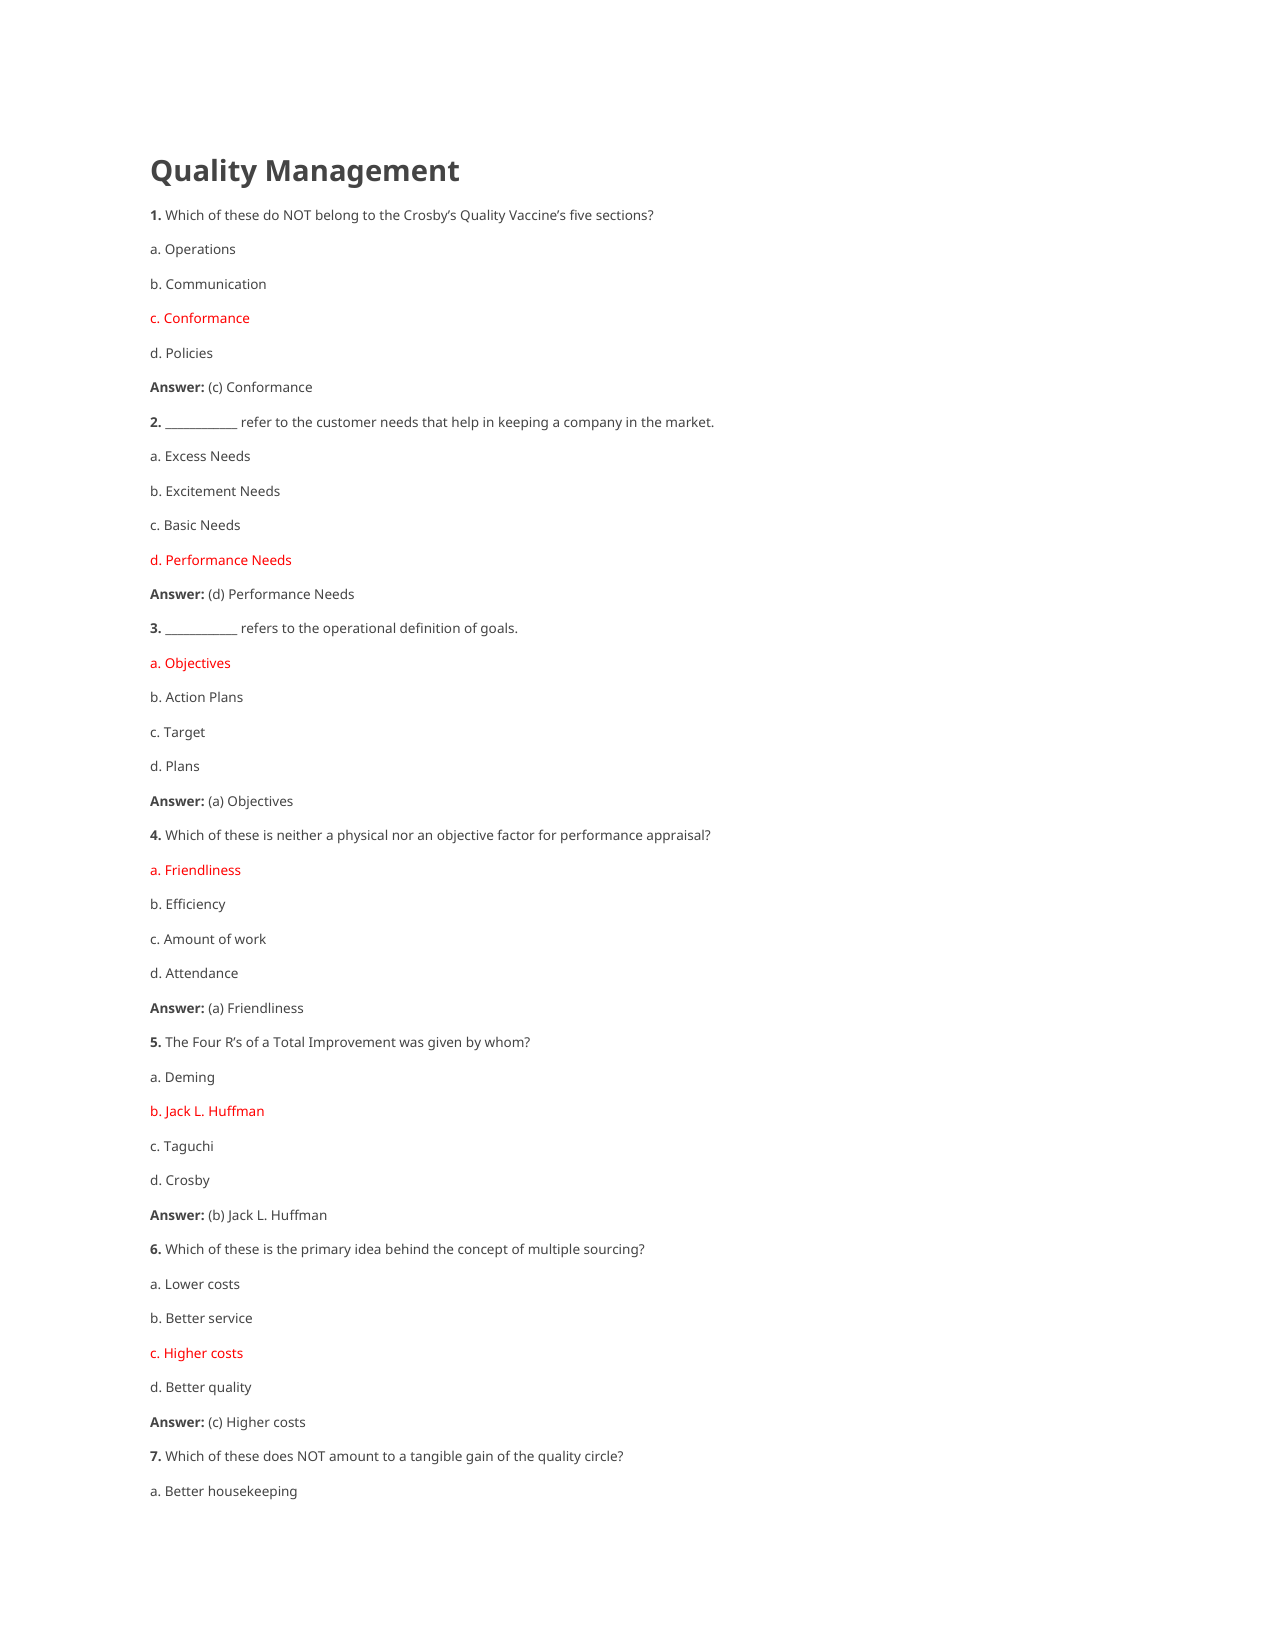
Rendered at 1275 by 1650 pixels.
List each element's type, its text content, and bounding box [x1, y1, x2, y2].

text b. Communication [150, 275, 1125, 293]
text d. Crosby [150, 1171, 1125, 1189]
text 5. The Four R’s of a Total Improvement was given by whom? [150, 1033, 1125, 1052]
text b. Efficiency [150, 895, 1125, 914]
text b. Jack L. Huffman [150, 1102, 1125, 1121]
text a. Deming [150, 1068, 1125, 1086]
text 7. Which of these does NOT amount to a tangible gain of the quality circle? [150, 1447, 1125, 1465]
text Answer: (a) Objectives [150, 792, 1125, 810]
text Answer: (a) Friendliness [150, 999, 1125, 1017]
text d. Policies [150, 344, 1125, 362]
text c. Taguchi [150, 1137, 1125, 1155]
text 3. ____________ refers to the operational definition of goals. [150, 619, 1125, 638]
text c. Amount of work [150, 930, 1125, 948]
text 4. Which of these is neither a physical nor an objective factor for performance appraisal? [150, 826, 1125, 845]
text 2. ____________ refer to the customer needs that help in keeping a company in the market. [150, 413, 1125, 431]
text Answer: (c) Higher costs [150, 1412, 1125, 1431]
text d. Plans [150, 757, 1125, 776]
text a. Excess Needs [150, 447, 1125, 466]
text Quality Management [150, 150, 1125, 190]
text a. Better housekeeping [150, 1481, 1125, 1500]
text d. Attendance [150, 964, 1125, 983]
text d. Performance Needs [150, 551, 1125, 569]
text Answer: (c) Conformance [150, 378, 1125, 397]
text Answer: (b) Jack L. Huffman [150, 1206, 1125, 1224]
text 1. Which of these do NOT belong to the Crosby’s Quality Vaccine’s five sections? [150, 206, 1125, 224]
text c. Conformance [150, 309, 1125, 328]
text d. Better quality [150, 1378, 1125, 1396]
text 6. Which of these is the primary idea behind the concept of multiple sourcing? [150, 1240, 1125, 1258]
text Answer: (d) Performance Needs [150, 585, 1125, 603]
text b. Action Plans [150, 688, 1125, 707]
text b. Excitement Needs [150, 482, 1125, 500]
text b. Better service [150, 1309, 1125, 1327]
text a. Friendliness [150, 861, 1125, 879]
text a. Objectives [150, 654, 1125, 672]
text c. Higher costs [150, 1343, 1125, 1362]
text a. Operations [150, 240, 1125, 259]
text c. Target [150, 723, 1125, 741]
text a. Lower costs [150, 1274, 1125, 1293]
text c. Basic Needs [150, 516, 1125, 534]
